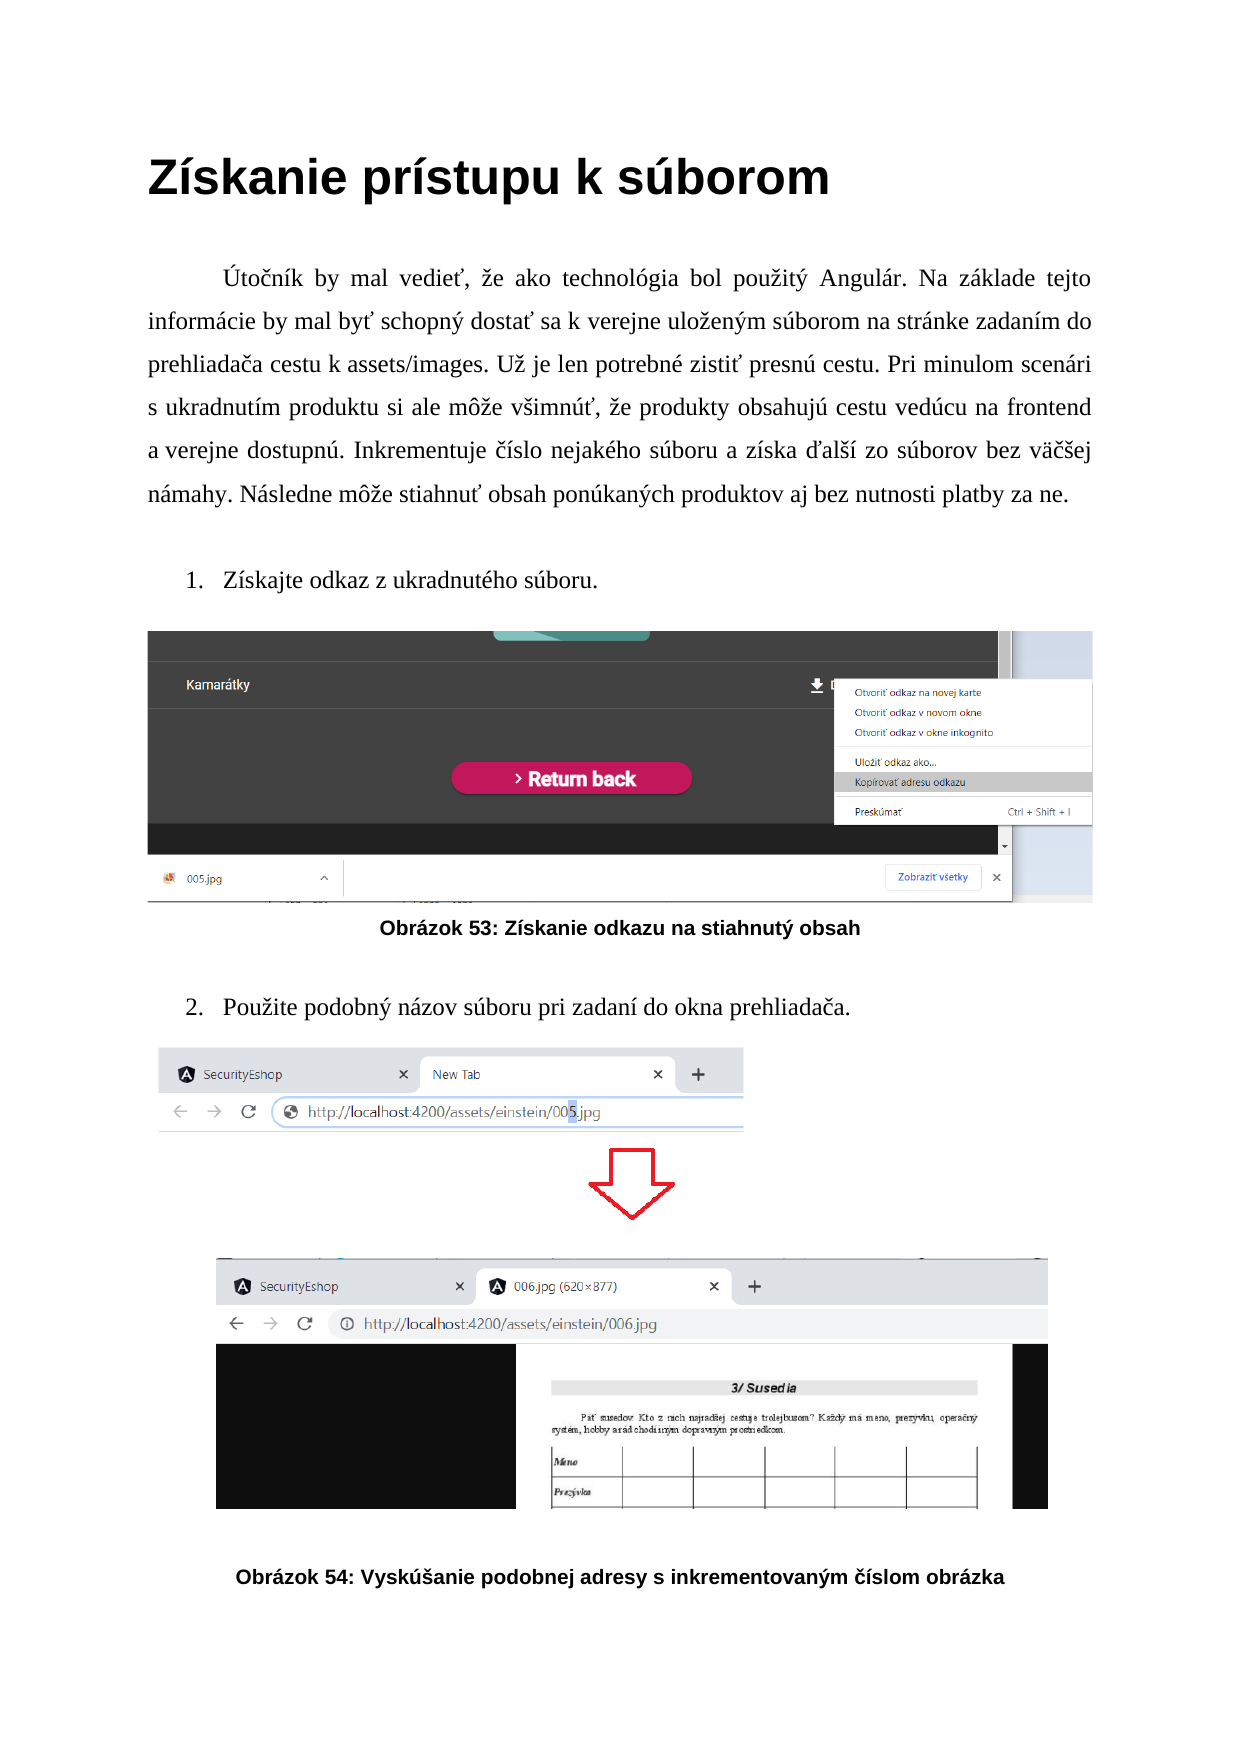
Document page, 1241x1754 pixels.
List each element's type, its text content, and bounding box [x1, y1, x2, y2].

picture [147, 631, 1093, 903]
subtitle Získanie prístupu k súborom [148, 148, 1093, 205]
text Obrázok 53: Získanie odkazu na stiahnutý obsah [148, 915, 1093, 939]
text Útočník by mal vedieť, že ako technológia bol použitý Angulár. Na základe tejto informácie by mal byť schopný dostať sa k verejne uloženým súborom na stránke zadaním do prehliadača cestu k assets/images. Už je len potrebné zistiť presnú cestu. Pri minulom scenári s ukradnutím produktu si ale môže všimnúť, že produkty obsahujú cestu vedúcu na frontend a verejne dostupnú. Inkrementuje číslo nejakého súboru a získa ďalší zo súborov bez väčšej námahy. Následne môže stiahnuť obsah ponúkaných produktov aj bez nutnosti platby za ne. [148, 263, 1093, 507]
list Získajte odkaz z ukradnutého súboru. [185, 565, 1093, 594]
text Obrázok 54: Vyskúšanie podobnej adresy s inkrementovaným číslom obrázka [148, 1564, 1093, 1588]
picture [147, 1025, 1093, 1552]
list Použite podobný názov súboru pri zadaní do okna prehliadača. [185, 992, 1093, 1021]
